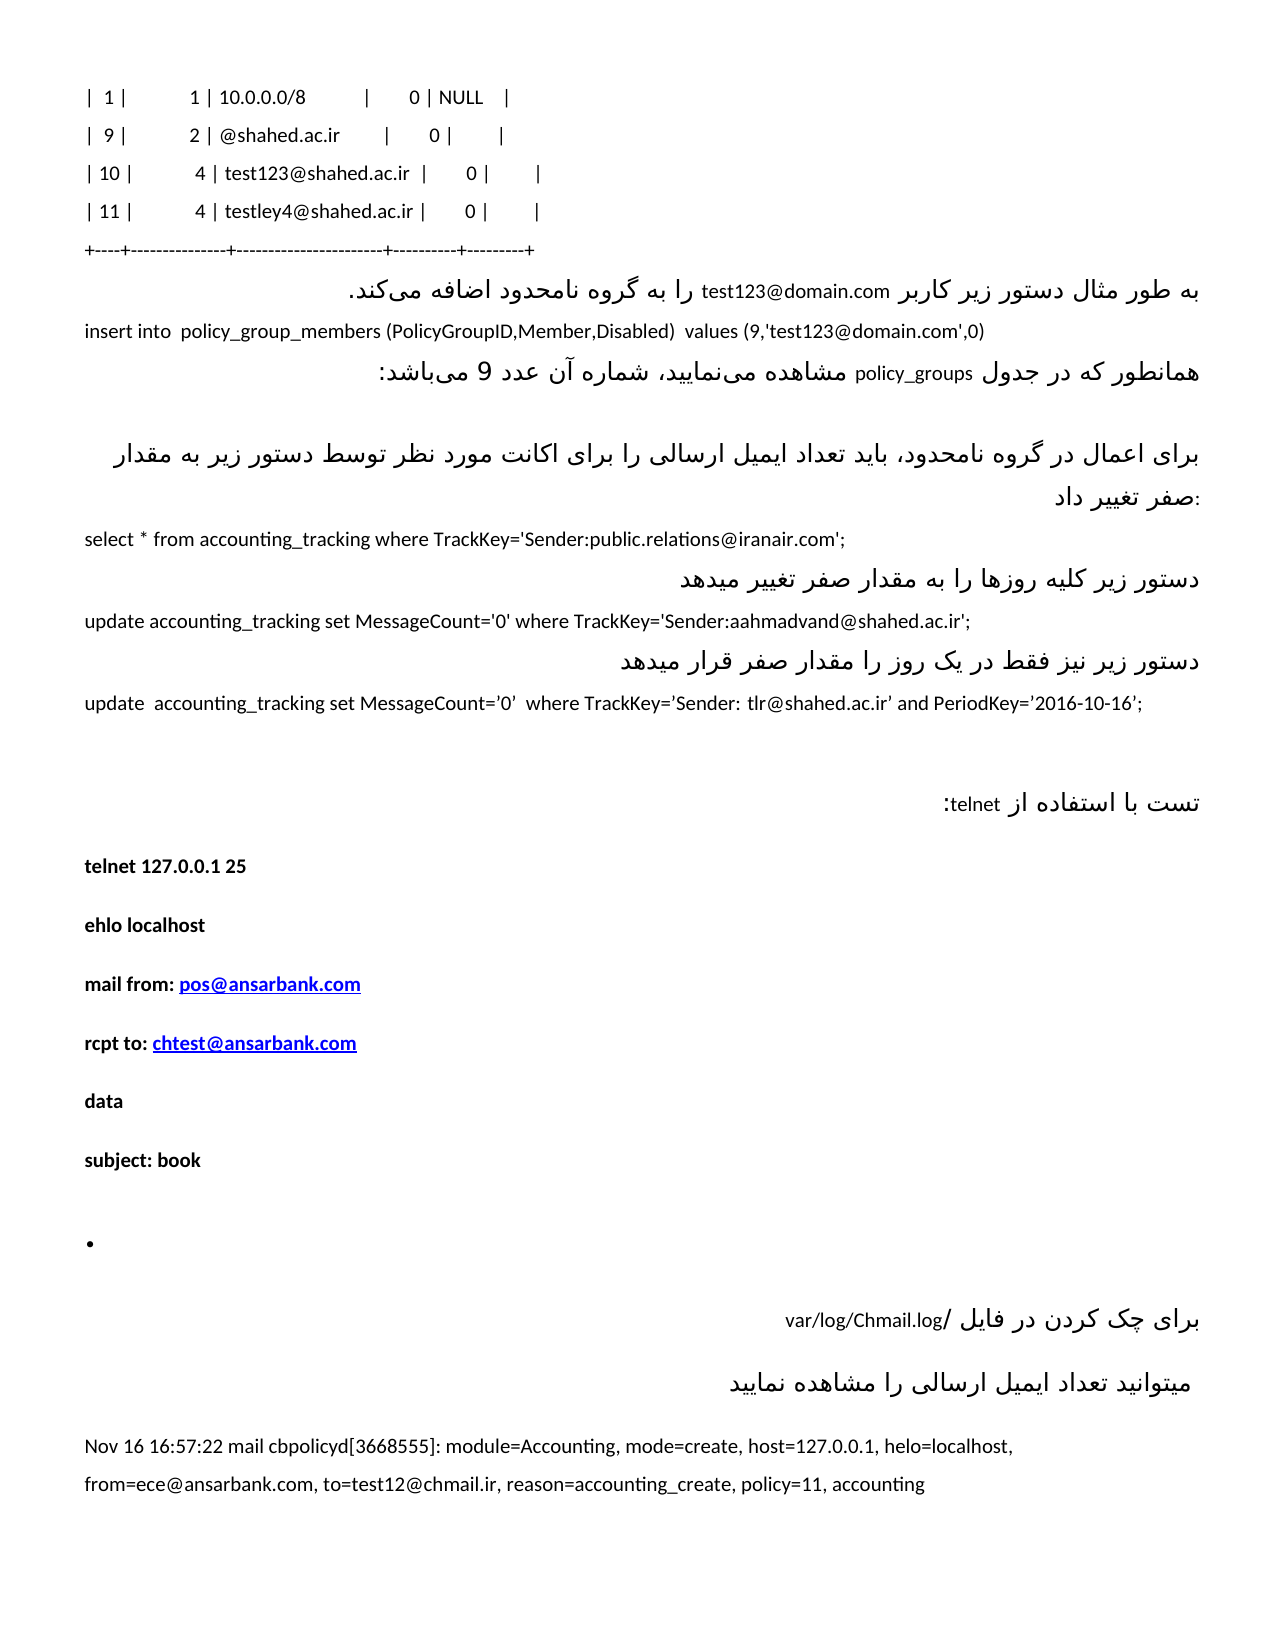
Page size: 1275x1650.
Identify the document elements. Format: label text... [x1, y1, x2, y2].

text telnet 127.0.0.1 25 [84, 853, 1200, 878]
text | 11 | 4 | testley4@shahed.ac.ir | 0 | | [84, 199, 1200, 224]
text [84, 237, 1200, 262]
text به طور مثال دستور زیر کاربر test123@domain.com را به گروه نامحدود اضافه می‌کند. [84, 275, 1200, 304]
text update accounting_tracking set MessageCount=’0’ where TrackKey=’Sender: tlr@shahed.ac.ir’ and PeriodKey=’2016-10-16’; [84, 690, 1200, 715]
text subject: book [84, 1148, 1200, 1173]
text Nov 16 16:57:22 mail cbpolicyd[3668555]: module=Accounting, mode=create, host=127.0.0.1, helo=localhost, from=ece@ansarbank.com, to=test12@chmail.ir, reason=accounting_create, policy=11, accounting [84, 1433, 1200, 1496]
text | 9 | 2 | @shahed.ac.ir | 0 | | [84, 122, 1200, 148]
text برای چک کردن در فایل /var/log/Chmail.log [84, 1304, 1200, 1333]
text mail from: pos@ansarbank.com [84, 971, 1200, 996]
text میتوانید تعداد ایمیل ارسالی را مشاهده نمایید [84, 1368, 1200, 1397]
text rcpt to: chtest@ansarbank.com [84, 1030, 1200, 1055]
text تست با استفاده از telnet: [84, 788, 1200, 817]
text همانطور که در جدول policy_groups مشاهده می‌نمایید، شماره آن عدد 9 می‌باشد: [84, 357, 1200, 386]
text update accounting_tracking set MessageCount='0' where TrackKey='Sender:aahmadvand@shahed.ac.ir'; [84, 608, 1200, 633]
text ehlo localhost [84, 912, 1200, 937]
text دستور زیر کلیه روزها را به مقدار صفر تغییر میدهد [84, 564, 1200, 593]
text select * from accounting_tracking where TrackKey='Sender:public.relations@iranair.com'; [84, 526, 1200, 552]
text | 1 | 1 | 10.0.0.0/8 | 0 | NULL | [84, 84, 1200, 110]
text دستور زیر نیز فقط در یک روز را مقدار صفر قرار میدهد [84, 646, 1200, 675]
text data [84, 1089, 1200, 1114]
text | 10 | 4 | test123@shahed.ac.ir | 0 | | [84, 161, 1200, 186]
text برای اعمال در گروه نامحدود، باید تعداد ایمیل ارسالی را برای اکانت مورد نظر توسط دستور زیر به مقدار صفر تغییر داد: [84, 439, 1200, 512]
text . [84, 1207, 1200, 1257]
text insert into policy_group_members (PolicyGroupID,Member,Disabled) values (9,'test123@domain.com',0) [84, 319, 1200, 344]
